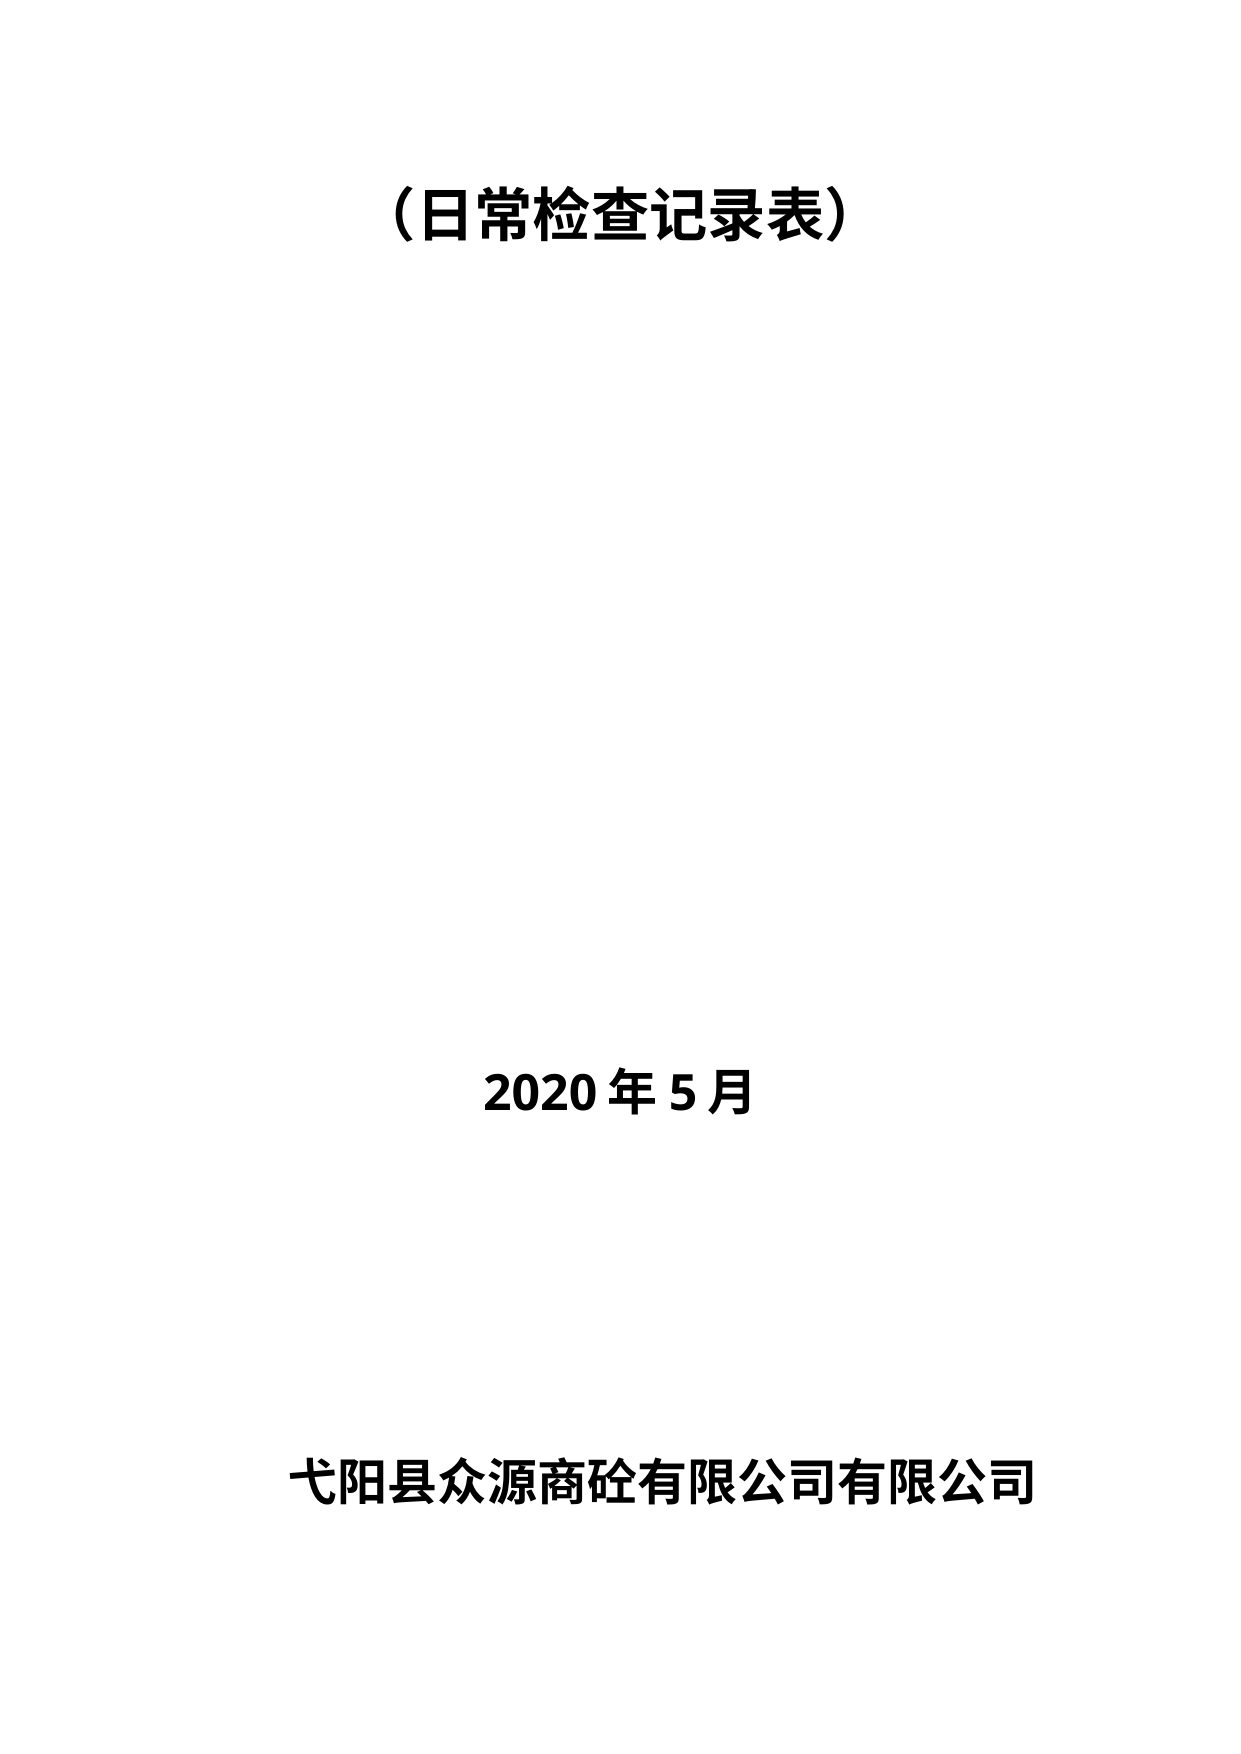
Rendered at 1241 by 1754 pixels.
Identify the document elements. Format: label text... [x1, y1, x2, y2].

text 弋阳县众源商砼有限公司有限公司 [187, 1429, 1137, 1527]
text （日常检查记录表） [187, 162, 1053, 259]
text 2020年 5月 [187, 1039, 1053, 1137]
